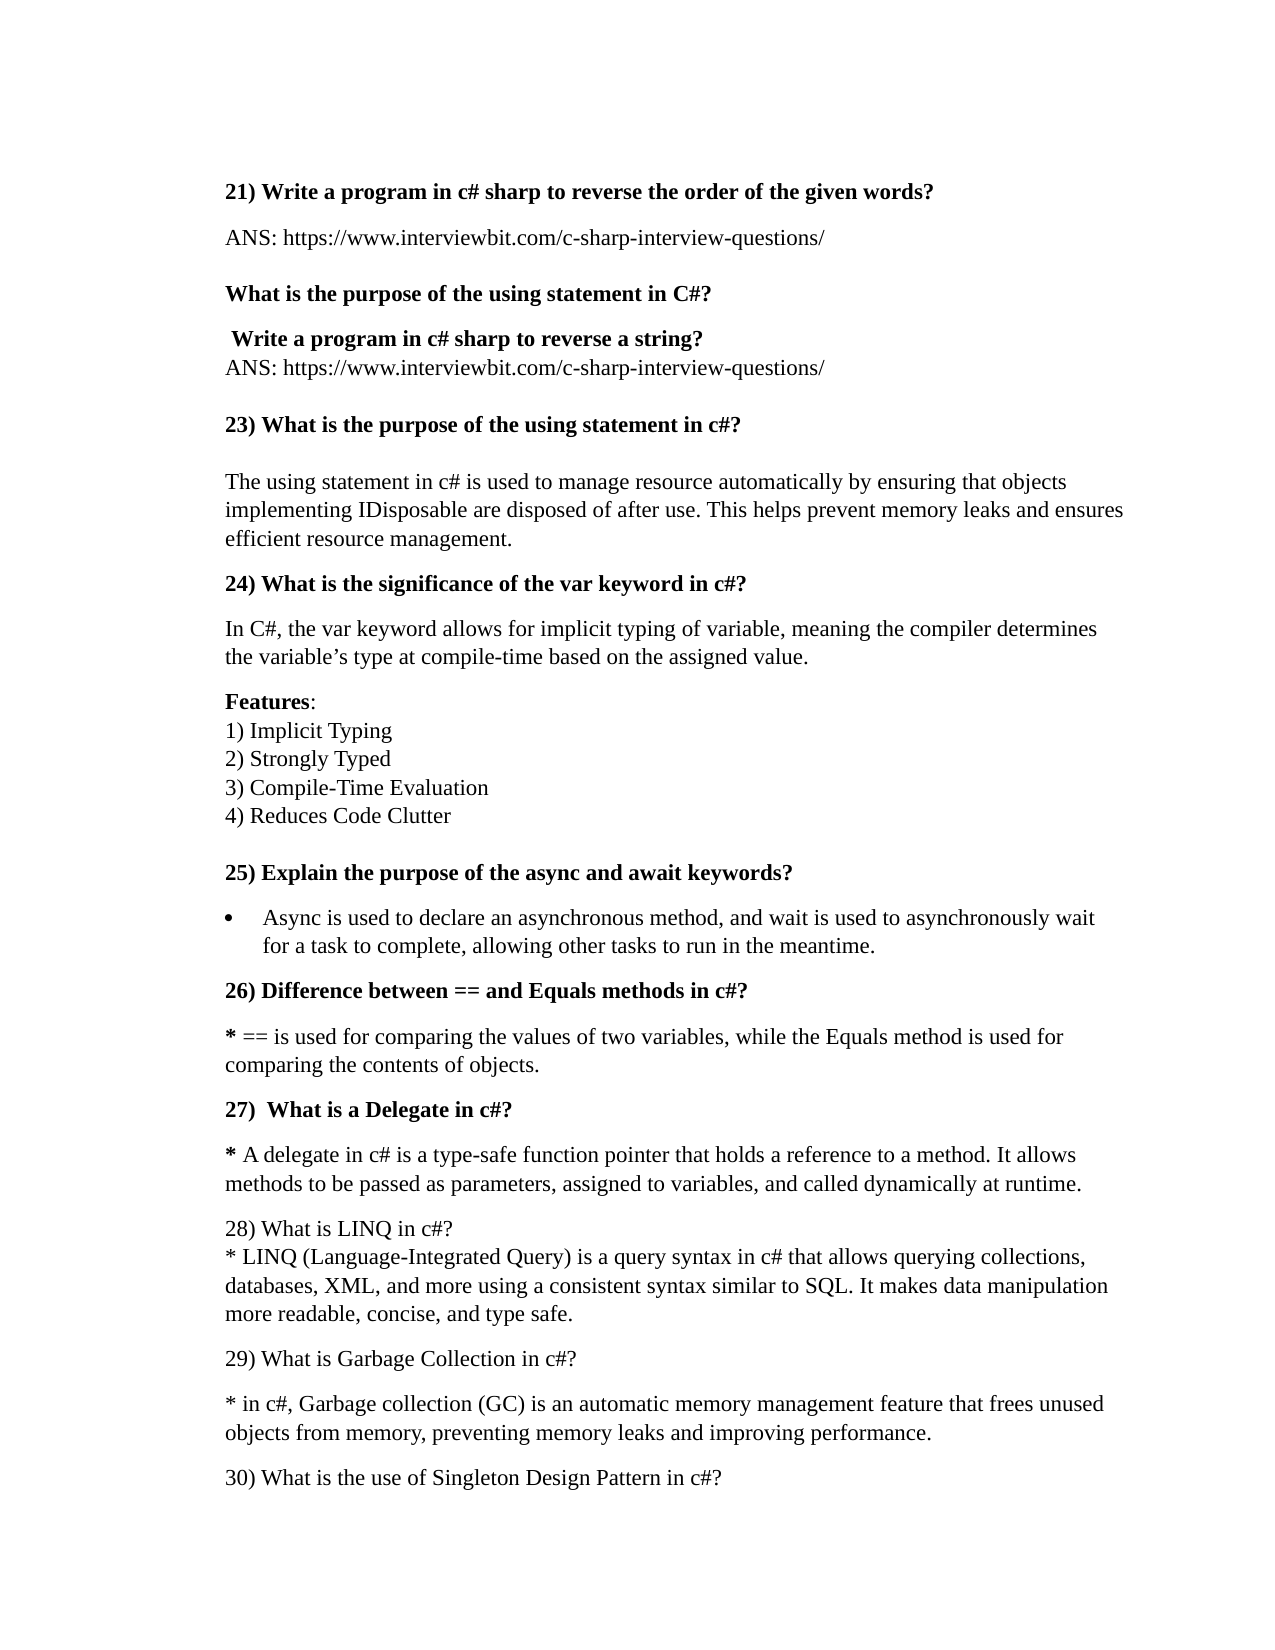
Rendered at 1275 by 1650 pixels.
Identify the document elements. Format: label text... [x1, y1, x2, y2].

text 28) What is LINQ in c#? * LINQ (Language-Integrated Query) is a query syntax in c# that allows querying collections, databases, XML, and more using a consistent syntax similar to SQL. It makes data manipulation more readable, concise, and type safe. [225, 1215, 1125, 1327]
text * == is used for comparing the values of two variables, while the Equals method is used for comparing the contents of objects. [225, 1023, 1125, 1077]
text Features: 1) Implicit Typing 2) Strongly Typed 3) Compile-Time Evaluation 4) Reduces Code Clutter 25) Explain the purpose of the async and await keywords? [225, 688, 1125, 885]
text 24) What is the significance of the var keyword in c#? [225, 570, 1125, 596]
list Async is used to declare an asynchronous method, and wait is used to asynchronously wait for a task to complete, allowing other tasks to run in the meantime. [225, 904, 1125, 959]
text 30) What is the use of Singleton Design Pattern in c#? [225, 1464, 1125, 1490]
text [225, 150, 1125, 205]
text 29) What is Garbage Collection in c#? [225, 1345, 1125, 1372]
text 27) What is a Delegate in c#? [225, 1096, 1125, 1123]
text 26) Difference between == and Equals methods in c#? [225, 978, 1125, 1004]
text Write a program in c# sharp to reverse a string? ANS: https://www.interviewbit.com/c-sharp-interview-questions/ 23) What is the purpose of the using statement in c#? The using statement in c# is used to manage resource automatically by ensuring that objects implementing IDisposable are disposed of after use. This helps prevent memory leaks and ensures efficient resource management. [225, 326, 1125, 551]
text In C#, the var keyword allows for implicit typing of variable, meaning the compiler determines the variable’s type at compile-time based on the assigned value. [225, 615, 1125, 669]
text * in c#, Garbage collection (GC) is an automatic memory management feature that frees unused objects from memory, preventing memory leaks and improving performance. [225, 1390, 1125, 1445]
text ANS: https://www.interviewbit.com/c-sharp-interview-questions/ What is the purpose of the using statement in C#? [225, 223, 1125, 307]
text * A delegate in c# is a type-safe function pointer that holds a reference to a method. It allows methods to be passed as parameters, assigned to variables, and called dynamically at runtime. [225, 1141, 1125, 1196]
